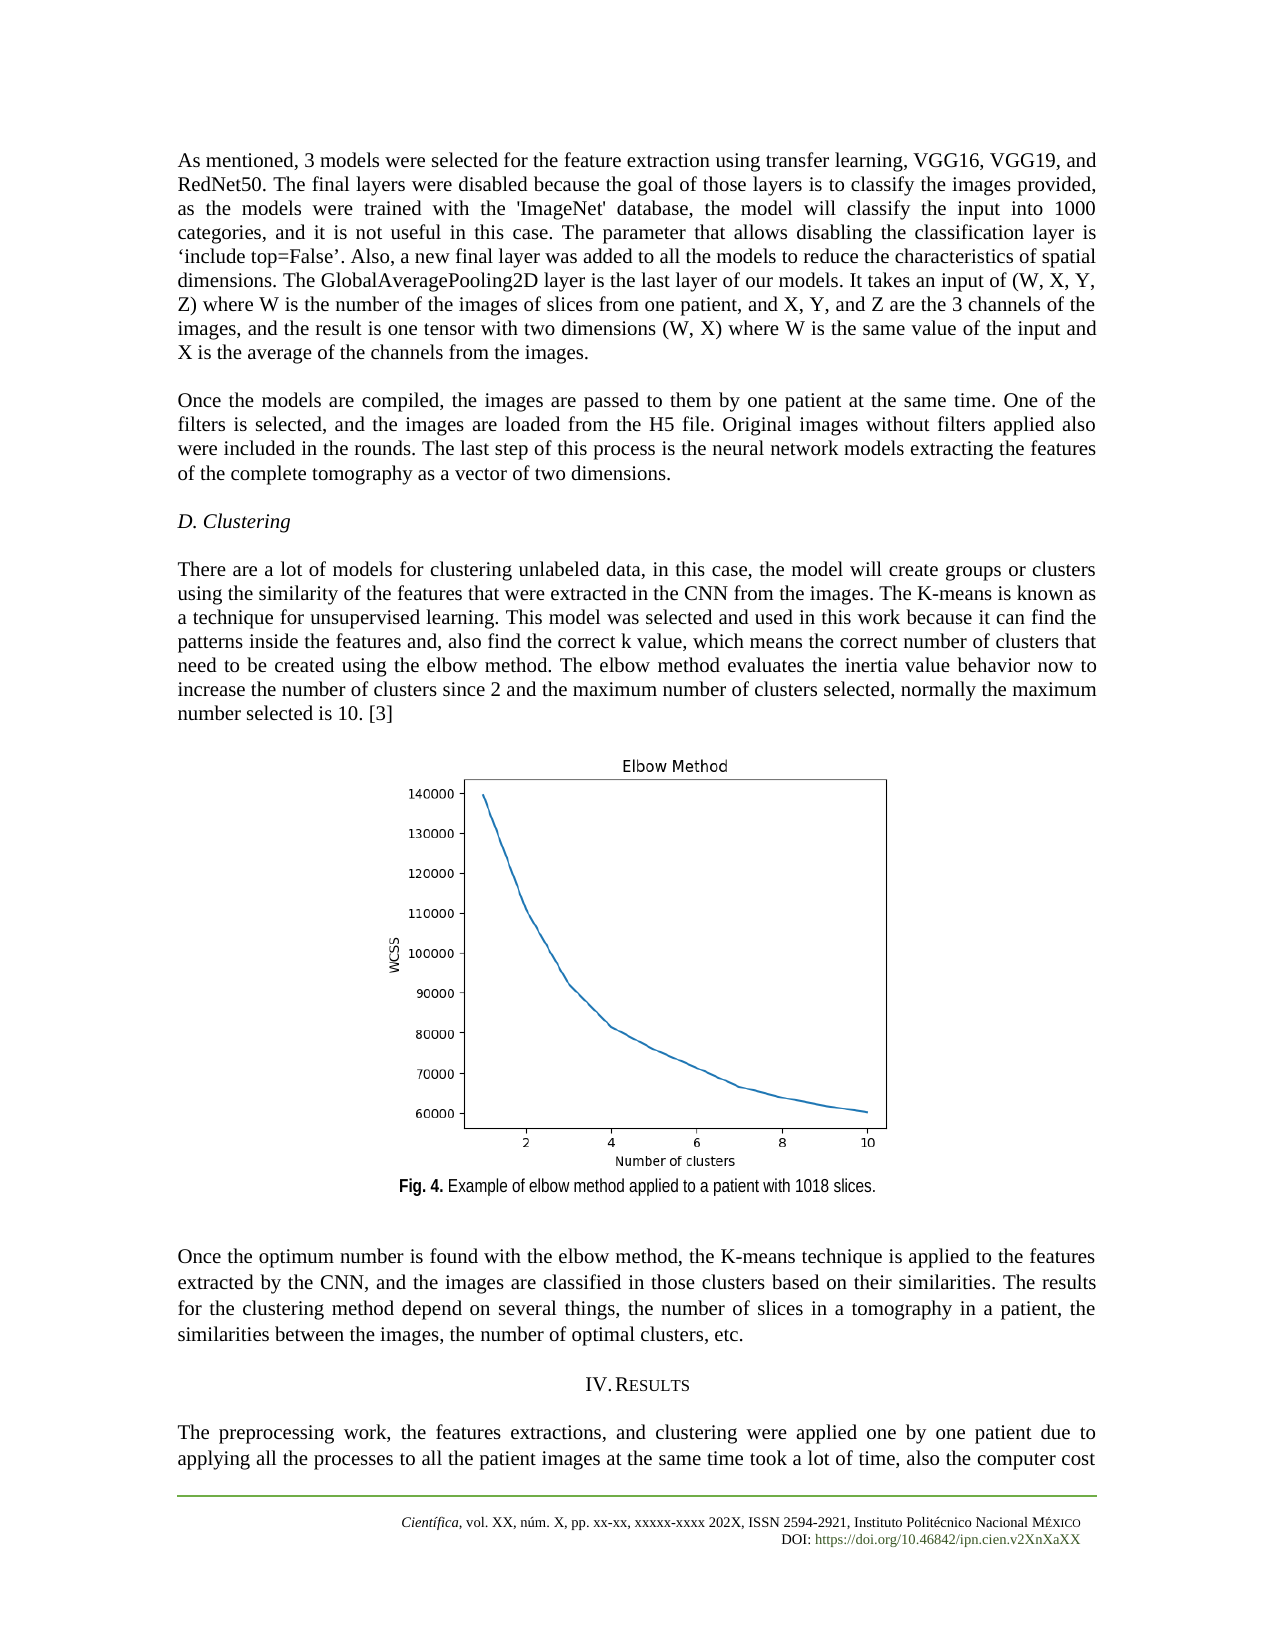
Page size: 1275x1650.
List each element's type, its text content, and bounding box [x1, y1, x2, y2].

text As mentioned, 3 models were selected for the feature extraction using transfer learning, VGG16, VGG19, and RedNet50. The final layers were disabled because the goal of those layers is to classify the images provided, as the models were trained with the 'ImageNet' database, the model will classify the input into 1000 categories, and it is not useful in this case. The parameter that allows disabling the classification layer is ‘include top=False’. Also, a new final layer was added to all the models to reduce the characteristics of spatial dimensions. The GlobalAveragePooling2D layer is the last layer of our models. It takes an input of (W, X, Y, Z) where W is the number of the images of slices from one patient, and X, Y, and Z are the 3 channels of the images, and the result is one tensor with two dimensions (W, X) where W is the same value of the input and X is the average of the channels from the images. [177, 148, 1098, 364]
text D. Clustering [177, 508, 1098, 533]
picture [381, 750, 894, 1176]
text Once the optimum number is found with the elbow method, the K-means technique is applied to the features extracted by the CNN, and the images are classified in those clusters based on their similarities. The results for the clustering method depend on several things, the number of slices in a tomography in a patient, the similarities between the images, the number of optimal clusters, etc. [177, 1244, 1098, 1346]
text Once the models are compiled, the images are passed to them by one patient at the same time. One of the filters is selected, and the images are loaded from the H5 file. Original images without filters applied also were included in the rounds. The last step of this process is the neural network models extracting the features of the complete tomography as a vector of two dimensions. [177, 388, 1098, 484]
list Results [177, 1372, 1098, 1396]
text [177, 1420, 1098, 1470]
text There are a lot of models for clustering unlabeled data, in this case, the model will create groups or clusters using the similarity of the features that were extracted in the CNN from the images. The K-means is known as a technique for unsupervised learning. This model was selected and used in this work because it can find the patterns inside the features and, also find the correct k value, which means the correct number of clusters that need to be created using the elbow method. The elbow method evaluates the inertia value behavior now to increase the number of clusters since 2 and the maximum number of clusters selected, normally the maximum number selected is 10. [3] [177, 557, 1098, 725]
